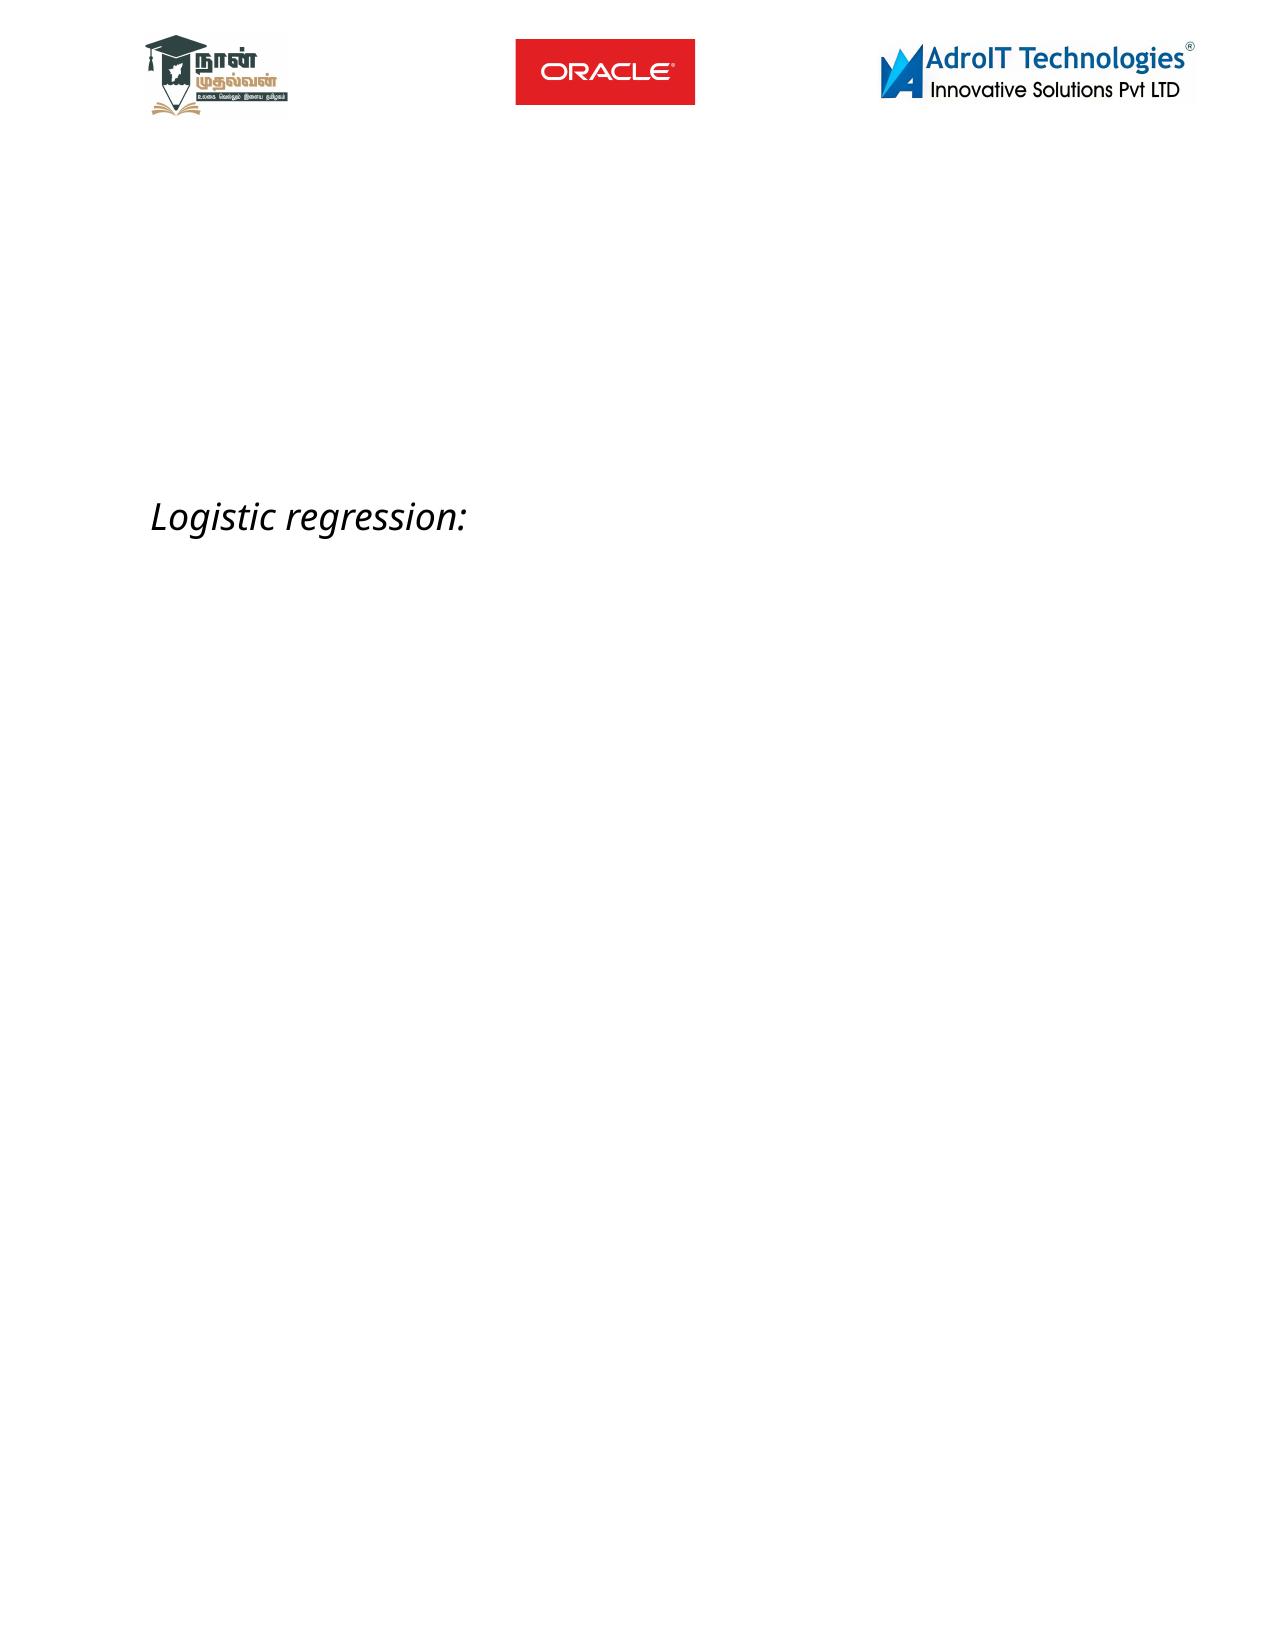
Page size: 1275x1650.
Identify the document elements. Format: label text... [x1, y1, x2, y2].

picture [878, 39, 1197, 105]
text Logistic regression: [150, 491, 1132, 542]
picture [140, 31, 290, 119]
picture [515, 39, 696, 105]
